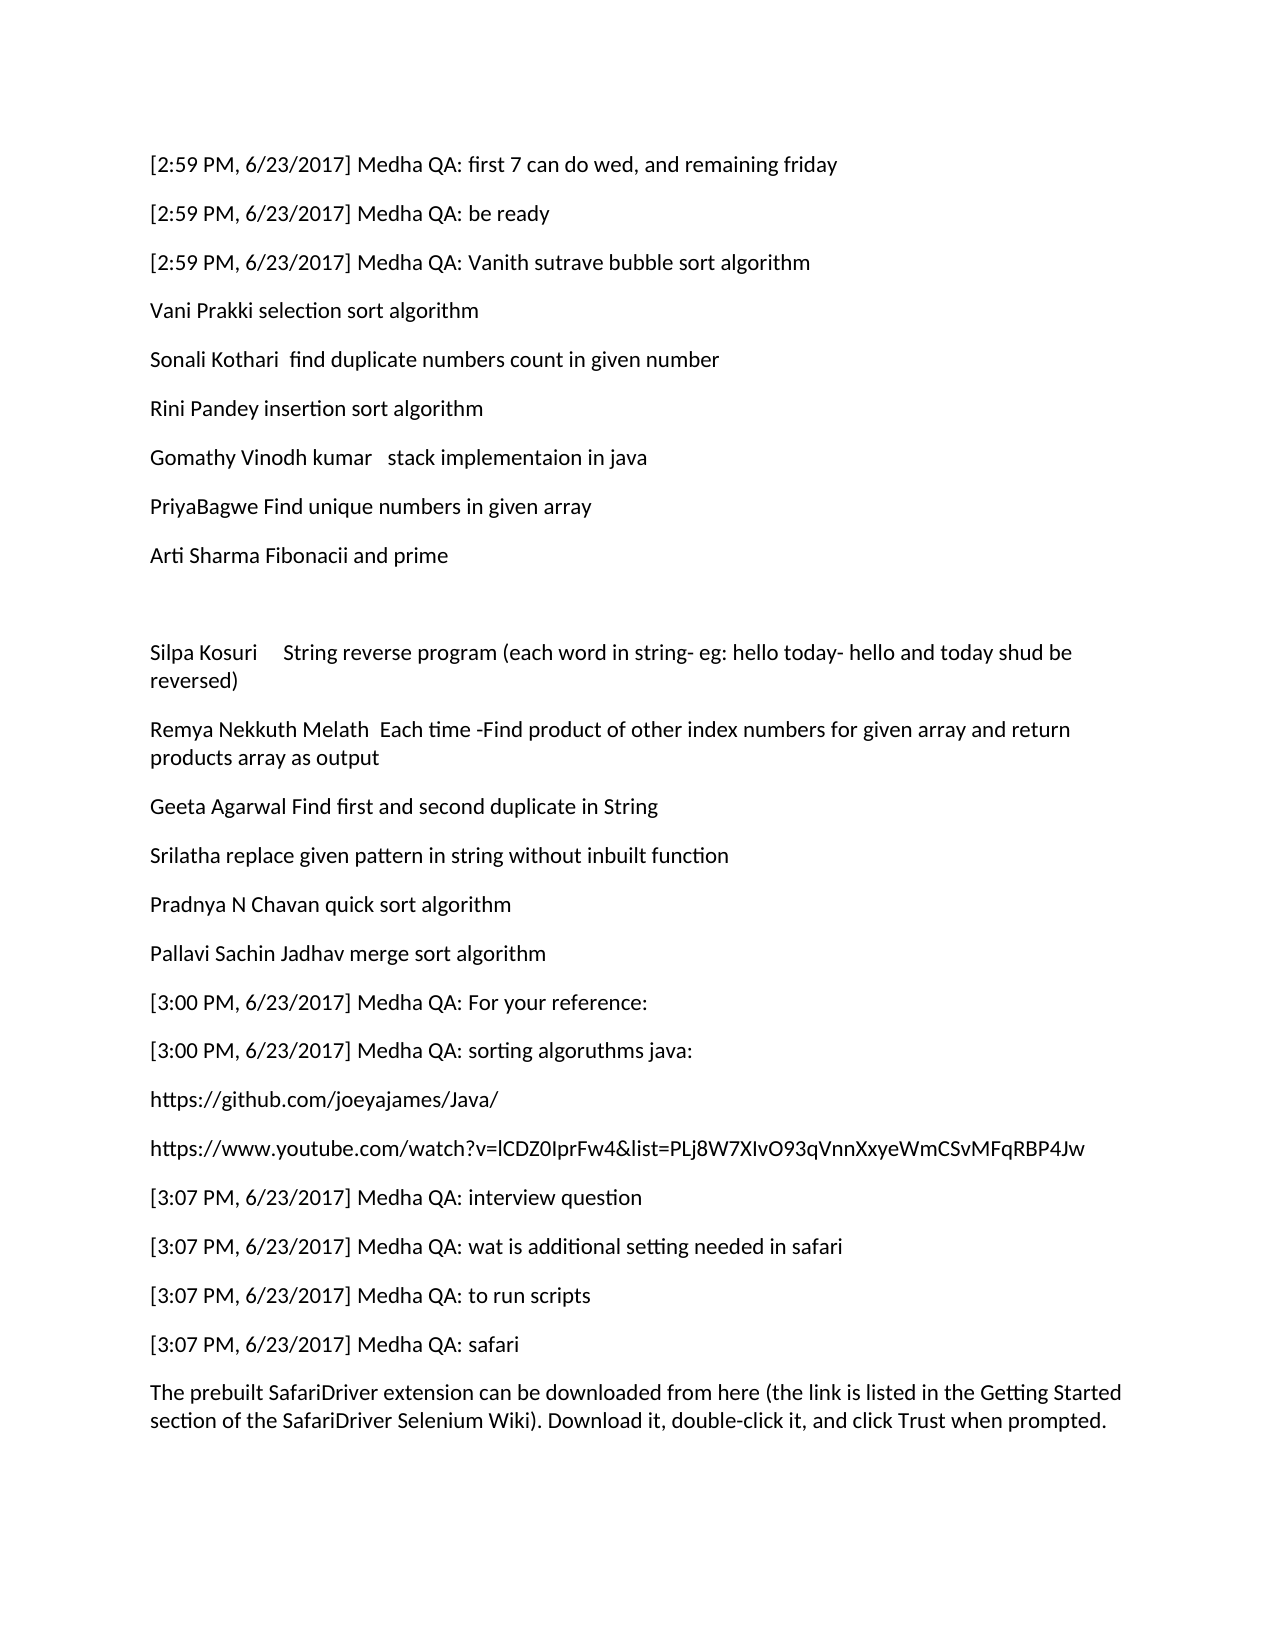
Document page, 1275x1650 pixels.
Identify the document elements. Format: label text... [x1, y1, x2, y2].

text [3:07 PM, 6/23/2017] Medha QA: to run scripts [150, 1281, 1125, 1309]
text Silpa Kosuri String reverse program (each word in string- eg: hello today- hello and today shud be reversed) [150, 638, 1125, 694]
text [3:07 PM, 6/23/2017] Medha QA: wat is additional setting needed in safari [150, 1232, 1125, 1260]
text Arti Sharma Fibonacii and prime [150, 541, 1125, 569]
text [3:07 PM, 6/23/2017] Medha QA: interview question [150, 1183, 1125, 1211]
text [3:00 PM, 6/23/2017] Medha QA: sorting algoruthms java: [150, 1037, 1125, 1064]
text The prebuilt SafariDriver extension can be downloaded from here (the link is listed in the Getting Started section of the SafariDriver Selenium Wiki). Download it, double-click it, and click Trust when prompted. [150, 1378, 1125, 1434]
text [2:59 PM, 6/23/2017] Medha QA: first 7 can do wed, and remaining friday [150, 150, 1125, 178]
text [3:07 PM, 6/23/2017] Medha QA: safari [150, 1330, 1125, 1358]
text Vani Prakki selection sort algorithm [150, 297, 1125, 324]
text Rini Pandey insertion sort algorithm [150, 394, 1125, 422]
text Geeta Agarwal Find first and second duplicate in String [150, 792, 1125, 820]
text Remya Nekkuth Melath Each time -Find product of other index numbers for given array and return products array as output [150, 715, 1125, 771]
text Sonali Kothari find duplicate numbers count in given number [150, 345, 1125, 373]
text https://www.youtube.com/watch?v=lCDZ0IprFw4&list=PLj8W7XIvO93qVnnXxyeWmCSvMFqRBP4Jw [150, 1134, 1125, 1162]
text Pallavi Sachin Jadhav merge sort algorithm [150, 939, 1125, 967]
text https://github.com/joeyajames/Java/ [150, 1085, 1125, 1113]
text PriyaBagwe Find unique numbers in given array [150, 492, 1125, 520]
text [2:59 PM, 6/23/2017] Medha QA: Vanith sutrave bubble sort algorithm [150, 248, 1125, 276]
text Srilatha replace given pattern in string without inbuilt function [150, 841, 1125, 869]
text Gomathy Vinodh kumar stack implementaion in java [150, 443, 1125, 471]
text [2:59 PM, 6/23/2017] Medha QA: be ready [150, 199, 1125, 227]
text Pradnya N Chavan quick sort algorithm [150, 890, 1125, 918]
text [3:00 PM, 6/23/2017] Medha QA: For your reference: [150, 988, 1125, 1016]
